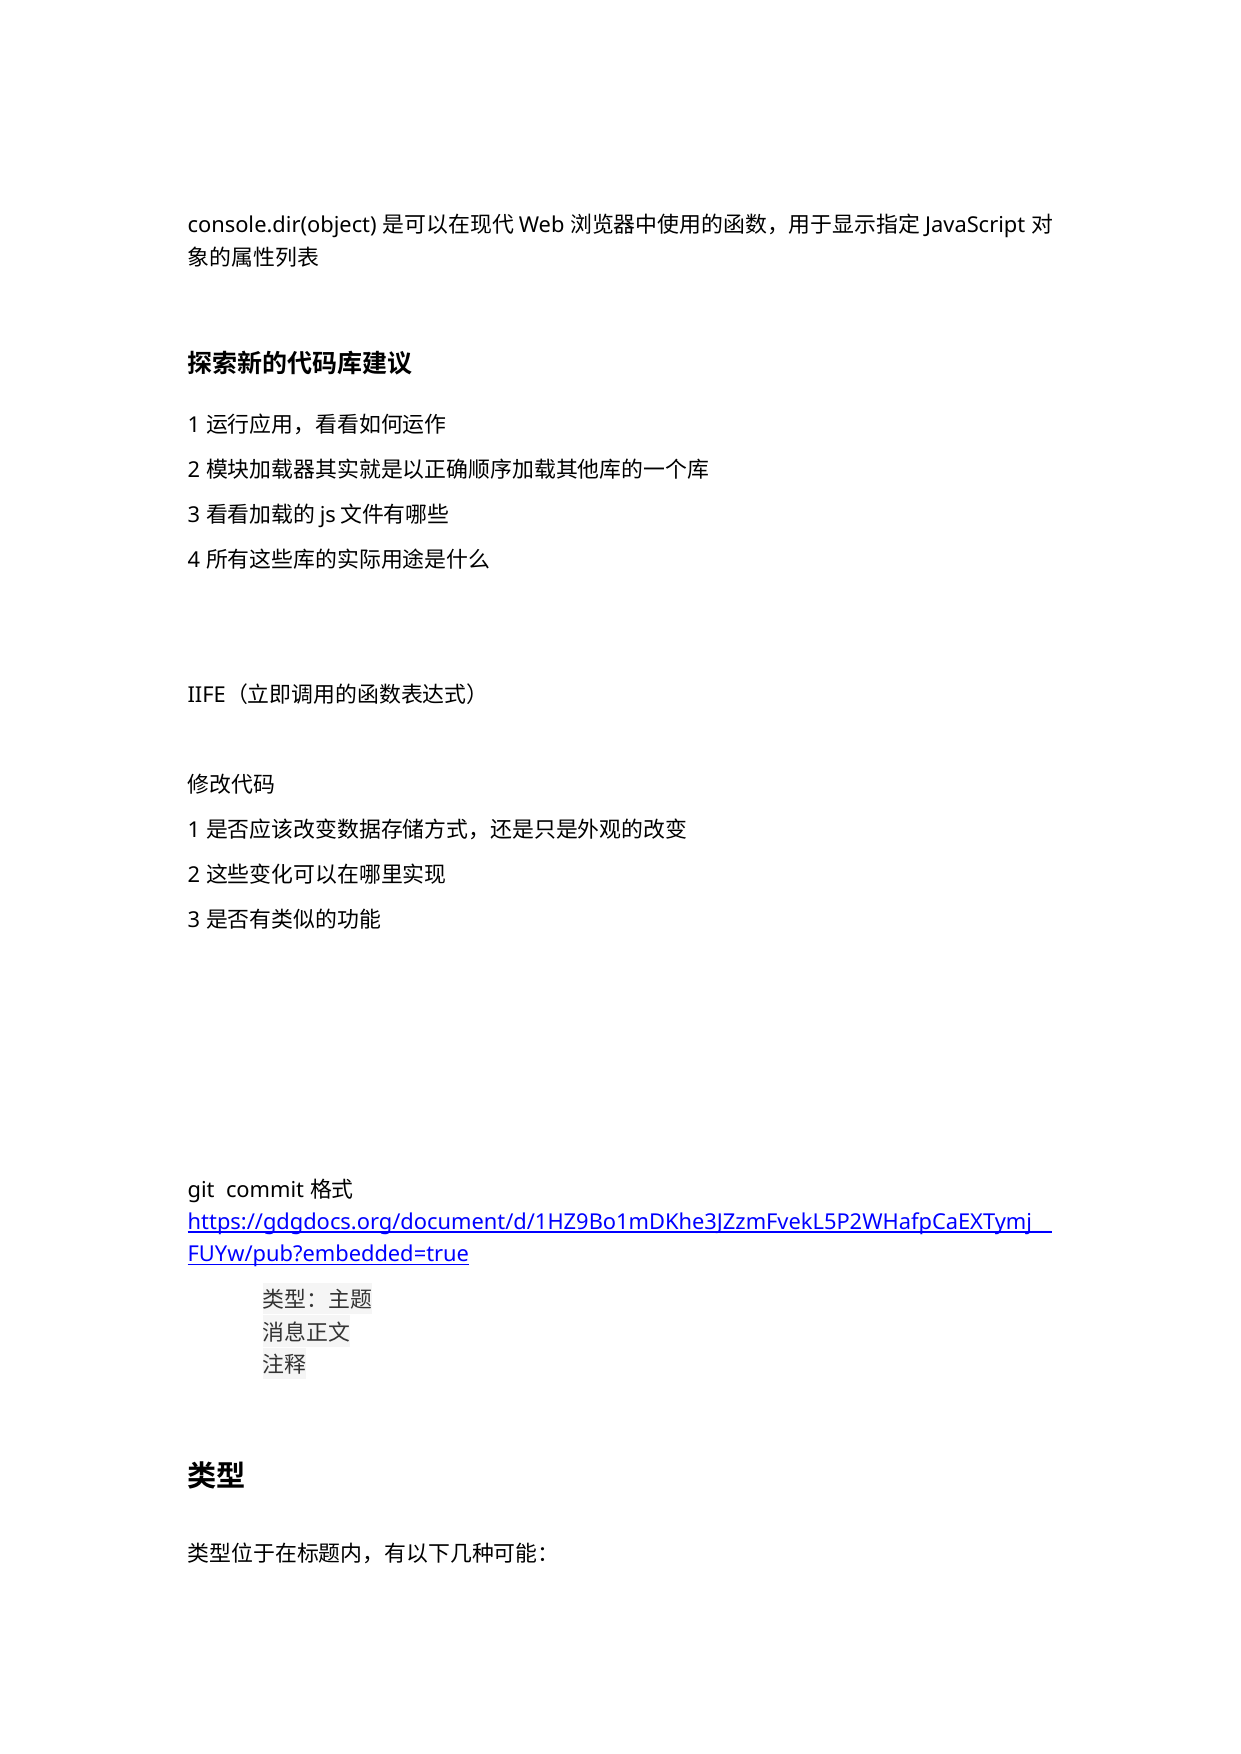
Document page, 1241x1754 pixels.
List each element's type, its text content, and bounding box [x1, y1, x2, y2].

text 3 是否有类似的功能 [187, 902, 1053, 934]
text 消息正文 [262, 1314, 1053, 1347]
text git commit 格式 https://gdgdocs.org/document/d/1HZ9Bo1mDKhe3JZzmFvekL5P2WHafpCaEXTymj__FUYw/pub?embedded=true [187, 1172, 1053, 1269]
text 类型：主题 [262, 1282, 1053, 1314]
text 4 所有这些库的实际用途是什么 [187, 542, 1053, 574]
text console.dir(object) 是可以在现代 Web 浏览器中使用的函数，用于显示指定 JavaScript 对象的属性列表 [187, 207, 1053, 272]
text 1 运行应用，看看如何运作 [187, 407, 1053, 439]
text 1 是否应该改变数据存储方式，还是只是外观的改变 [187, 812, 1053, 844]
text 探索新的代码库建议 [187, 329, 1053, 394]
text 2 模块加载器其实就是以正确顺序加载其他库的一个库 [187, 452, 1053, 484]
text 类型 [187, 1441, 1053, 1506]
text 注释 [262, 1347, 1053, 1379]
text 类型位于在标题内，有以下几种可能： [187, 1535, 1053, 1568]
text 2 这些变化可以在哪里实现 [187, 857, 1053, 889]
text 修改代码 [187, 767, 1053, 799]
text IIFE（立即调用的函数表达式） [187, 677, 1053, 709]
text 3 看看加载的js文件有哪些 [187, 497, 1053, 529]
